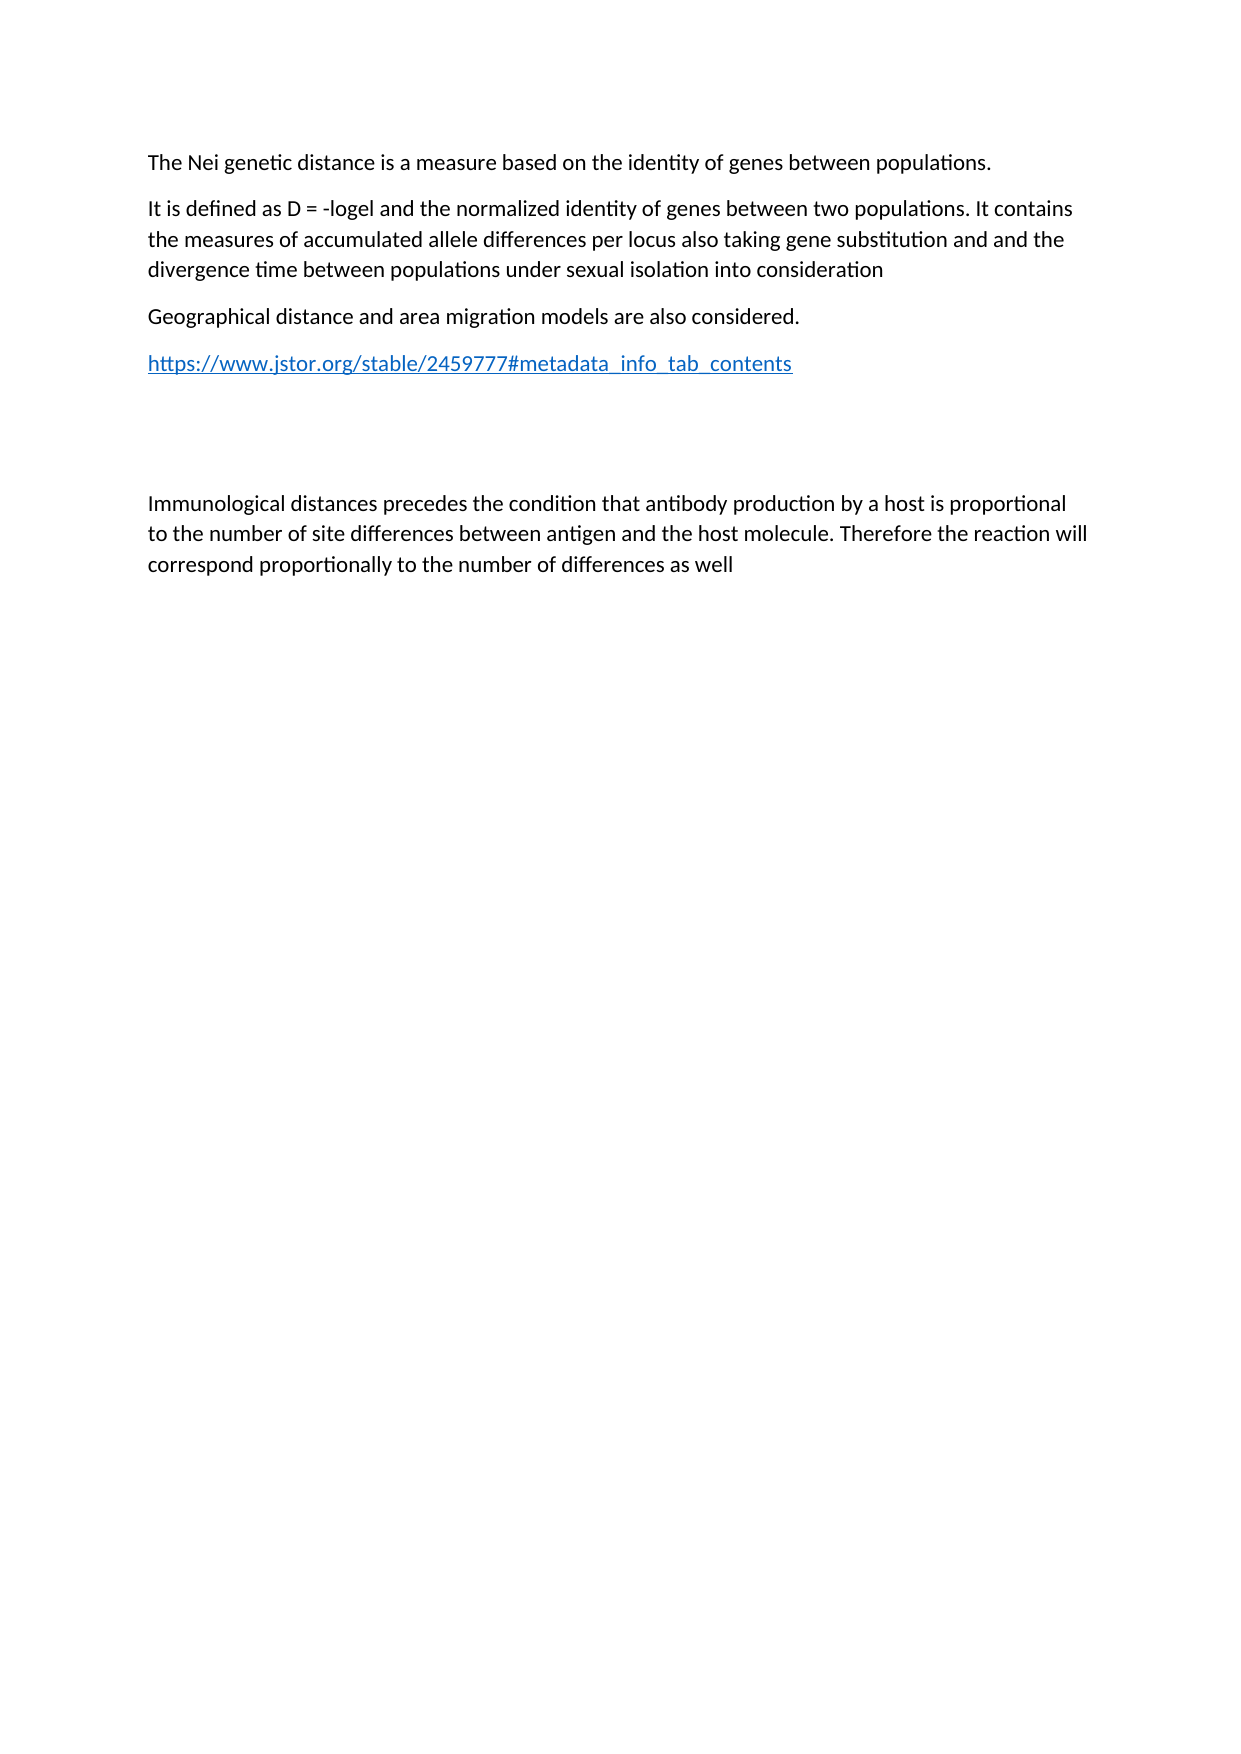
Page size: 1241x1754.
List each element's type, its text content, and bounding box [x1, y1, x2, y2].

text Immunological distances precedes the condition that antibody production by a host is proportional to the number of site differences between antigen and the host molecule. Therefore the reaction will correspond proportionally to the number of differences as well [148, 489, 1093, 578]
text The Nei genetic distance is a measure based on the identity of genes between populations. [148, 148, 1093, 176]
text Geographical distance and area migration models are also considered. [148, 302, 1093, 330]
text It is defined as D = -logel and the normalized identity of genes between two populations. It contains the measures of accumulated allele differences per locus also taking gene substitution and and the divergence time between populations under sexual isolation into consideration [148, 194, 1093, 283]
text https://www.jstor.org/stable/2459777#metadata_info_tab_contents [148, 349, 1093, 377]
